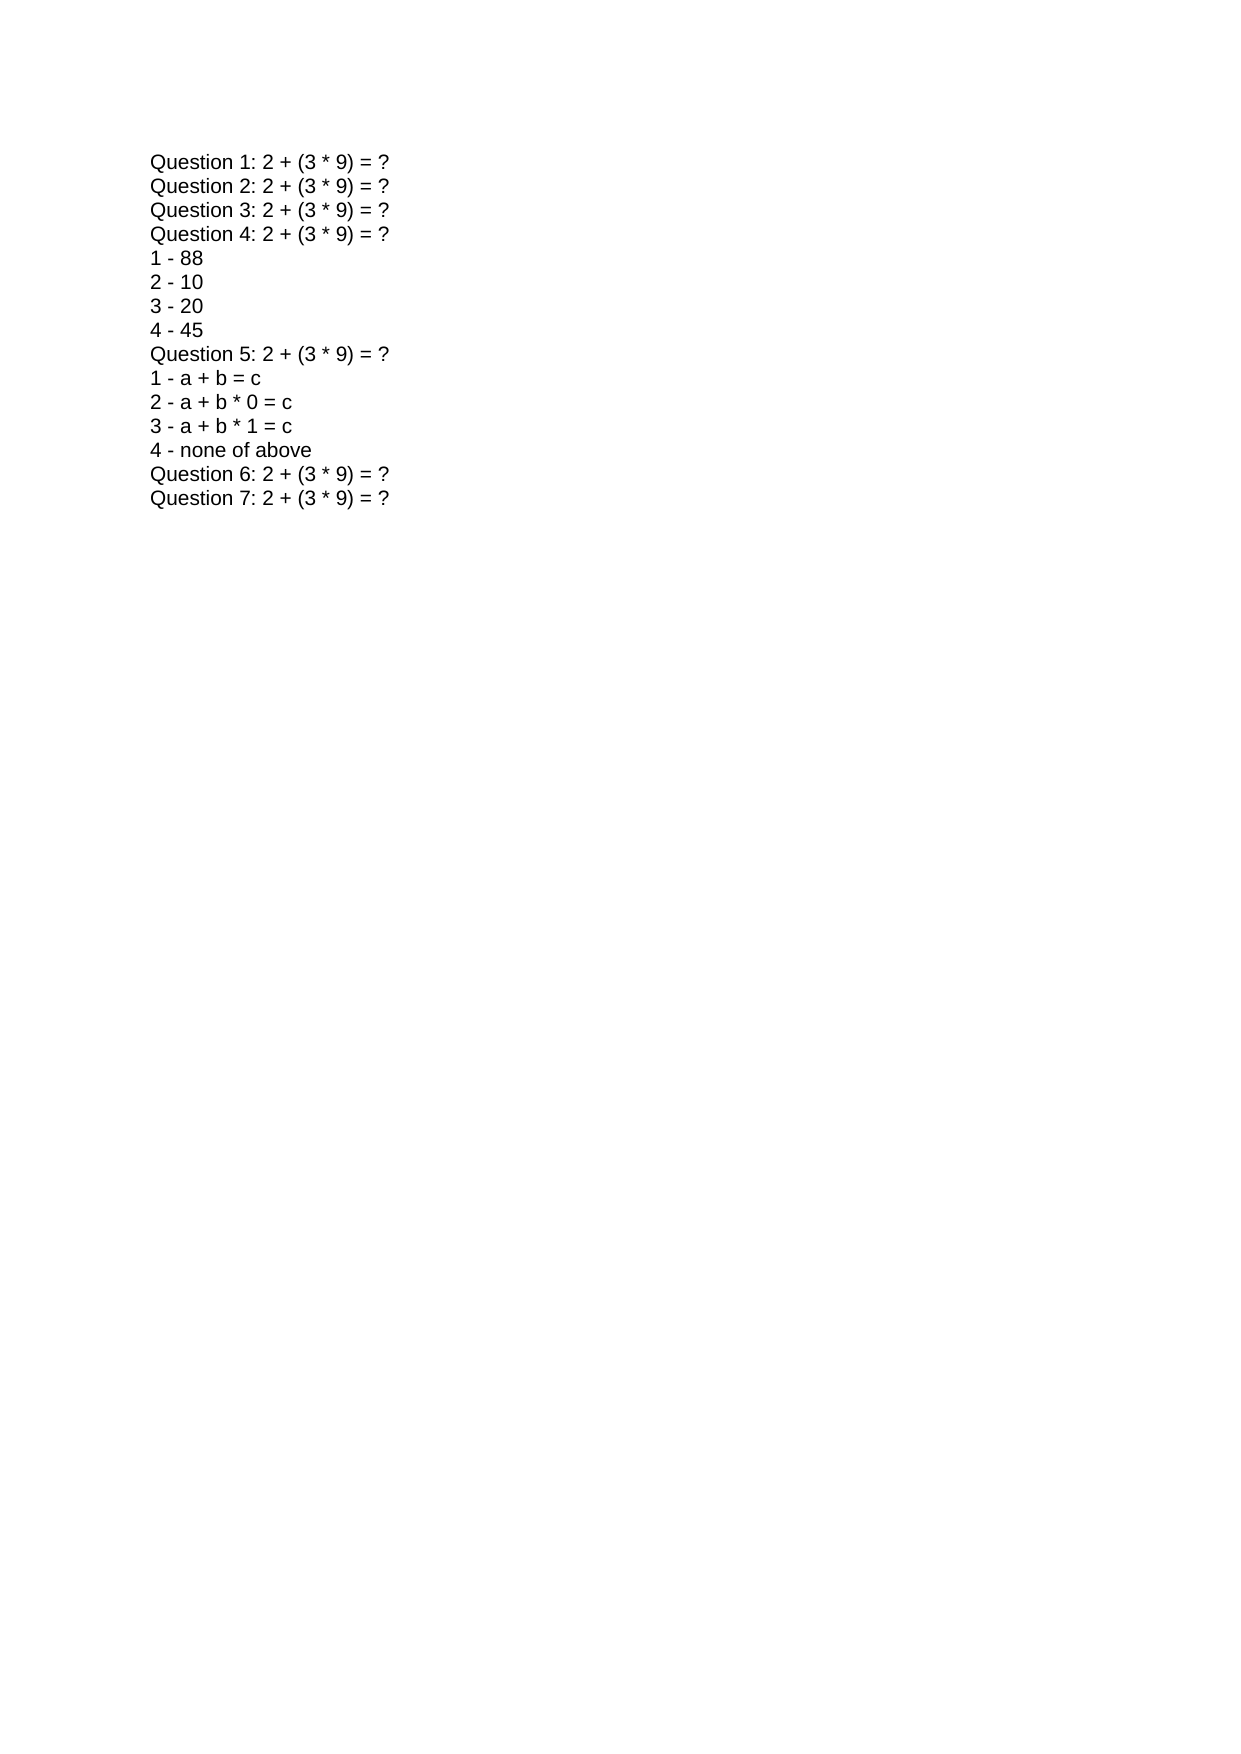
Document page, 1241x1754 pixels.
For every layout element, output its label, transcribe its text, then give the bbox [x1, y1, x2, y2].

text Question 4: 2 + (3 * 9) = ? [150, 222, 1090, 246]
text Question 5: 2 + (3 * 9) = ? [150, 342, 1090, 366]
text 4 - none of above [150, 437, 1090, 461]
text 3 - a + b * 1 = c [150, 413, 1090, 437]
text 3 - 20 [150, 294, 1090, 318]
text Question 2: 2 + (3 * 9) = ? [150, 174, 1090, 198]
text 4 - 45 [150, 318, 1090, 342]
text 1 - 88 [150, 246, 1090, 270]
text Question 3: 2 + (3 * 9) = ? [150, 198, 1090, 222]
text 2 - 10 [150, 270, 1090, 294]
text Question 6: 2 + (3 * 9) = ? [150, 461, 1090, 485]
text 1 - a + b = c [150, 366, 1090, 389]
text Question 7: 2 + (3 * 9) = ? [150, 485, 1090, 509]
text Question 1: 2 + (3 * 9) = ? [150, 150, 1090, 174]
text 2 - a + b * 0 = c [150, 389, 1090, 413]
